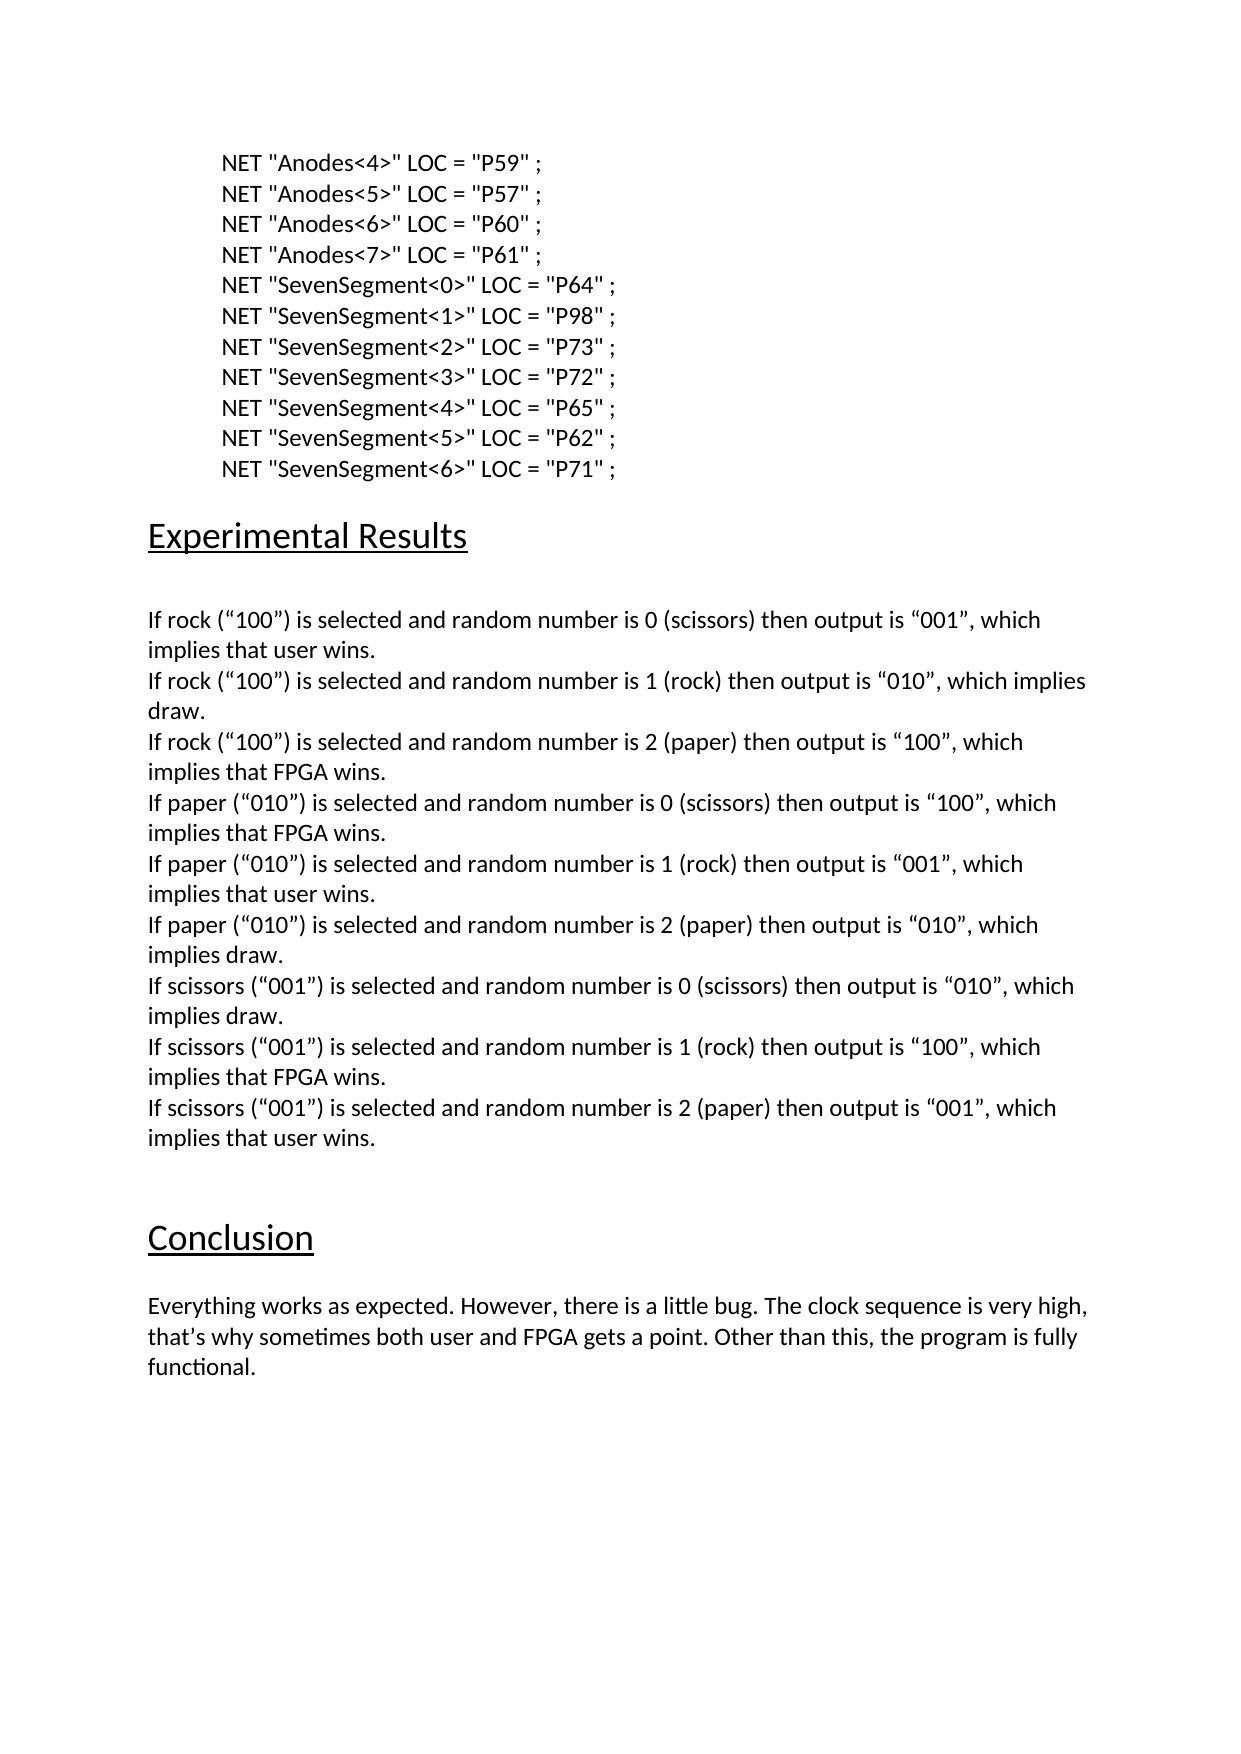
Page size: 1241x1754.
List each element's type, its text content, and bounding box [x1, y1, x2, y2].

text NET "Anodes<7>" LOC = "P61" ; [148, 239, 1093, 270]
text If rock (“100”) is selected and random number is 0 (scissors) then output is “001”, which implies that user wins. [148, 604, 1093, 665]
text If paper (“010”) is selected and random number is 1 (rock) then output is “001”, which implies that user wins. [148, 848, 1093, 909]
text NET "SevenSegment<6>" LOC = "P71" ; [148, 453, 1093, 483]
text NET "SevenSegment<0>" LOC = "P64" ; [148, 270, 1093, 300]
text If paper (“010”) is selected and random number is 2 (paper) then output is “010”, which implies draw. [148, 909, 1093, 970]
text NET "SevenSegment<2>" LOC = "P73" ; [148, 331, 1093, 361]
text If scissors (“001”) is selected and random number is 1 (rock) then output is “100”, which implies that FPGA wins. [148, 1031, 1093, 1092]
text NET "Anodes<6>" LOC = "P60" ; [148, 209, 1093, 239]
text NET "SevenSegment<3>" LOC = "P72" ; [148, 361, 1093, 392]
text NET "SevenSegment<4>" LOC = "P65" ; [148, 392, 1093, 422]
text If scissors (“001”) is selected and random number is 2 (paper) then output is “001”, which implies that user wins. [148, 1092, 1093, 1153]
text If rock (“100”) is selected and random number is 1 (rock) then output is “010”, which implies draw. [148, 665, 1093, 726]
text If scissors (“001”) is selected and random number is 0 (scissors) then output is “010”, which implies draw. [148, 970, 1093, 1031]
text Everything works as expected. However, there is a little bug. The clock sequence is very high, that’s why sometimes both user and FPGA gets a point. Other than this, the program is fully functional. [148, 1291, 1093, 1382]
text NET "Anodes<4>" LOC = "P59" ; [148, 148, 1093, 178]
text If paper (“010”) is selected and random number is 0 (scissors) then output is “100”, which implies that FPGA wins. [148, 787, 1093, 848]
text Conclusion [148, 1214, 1093, 1260]
text NET "SevenSegment<1>" LOC = "P98" ; [148, 300, 1093, 331]
text NET "SevenSegment<5>" LOC = "P62" ; [148, 422, 1093, 453]
text Experimental Results [148, 512, 1093, 558]
text NET "Anodes<5>" LOC = "P57" ; [148, 178, 1093, 209]
text If rock (“100”) is selected and random number is 2 (paper) then output is “100”, which implies that FPGA wins. [148, 726, 1093, 787]
